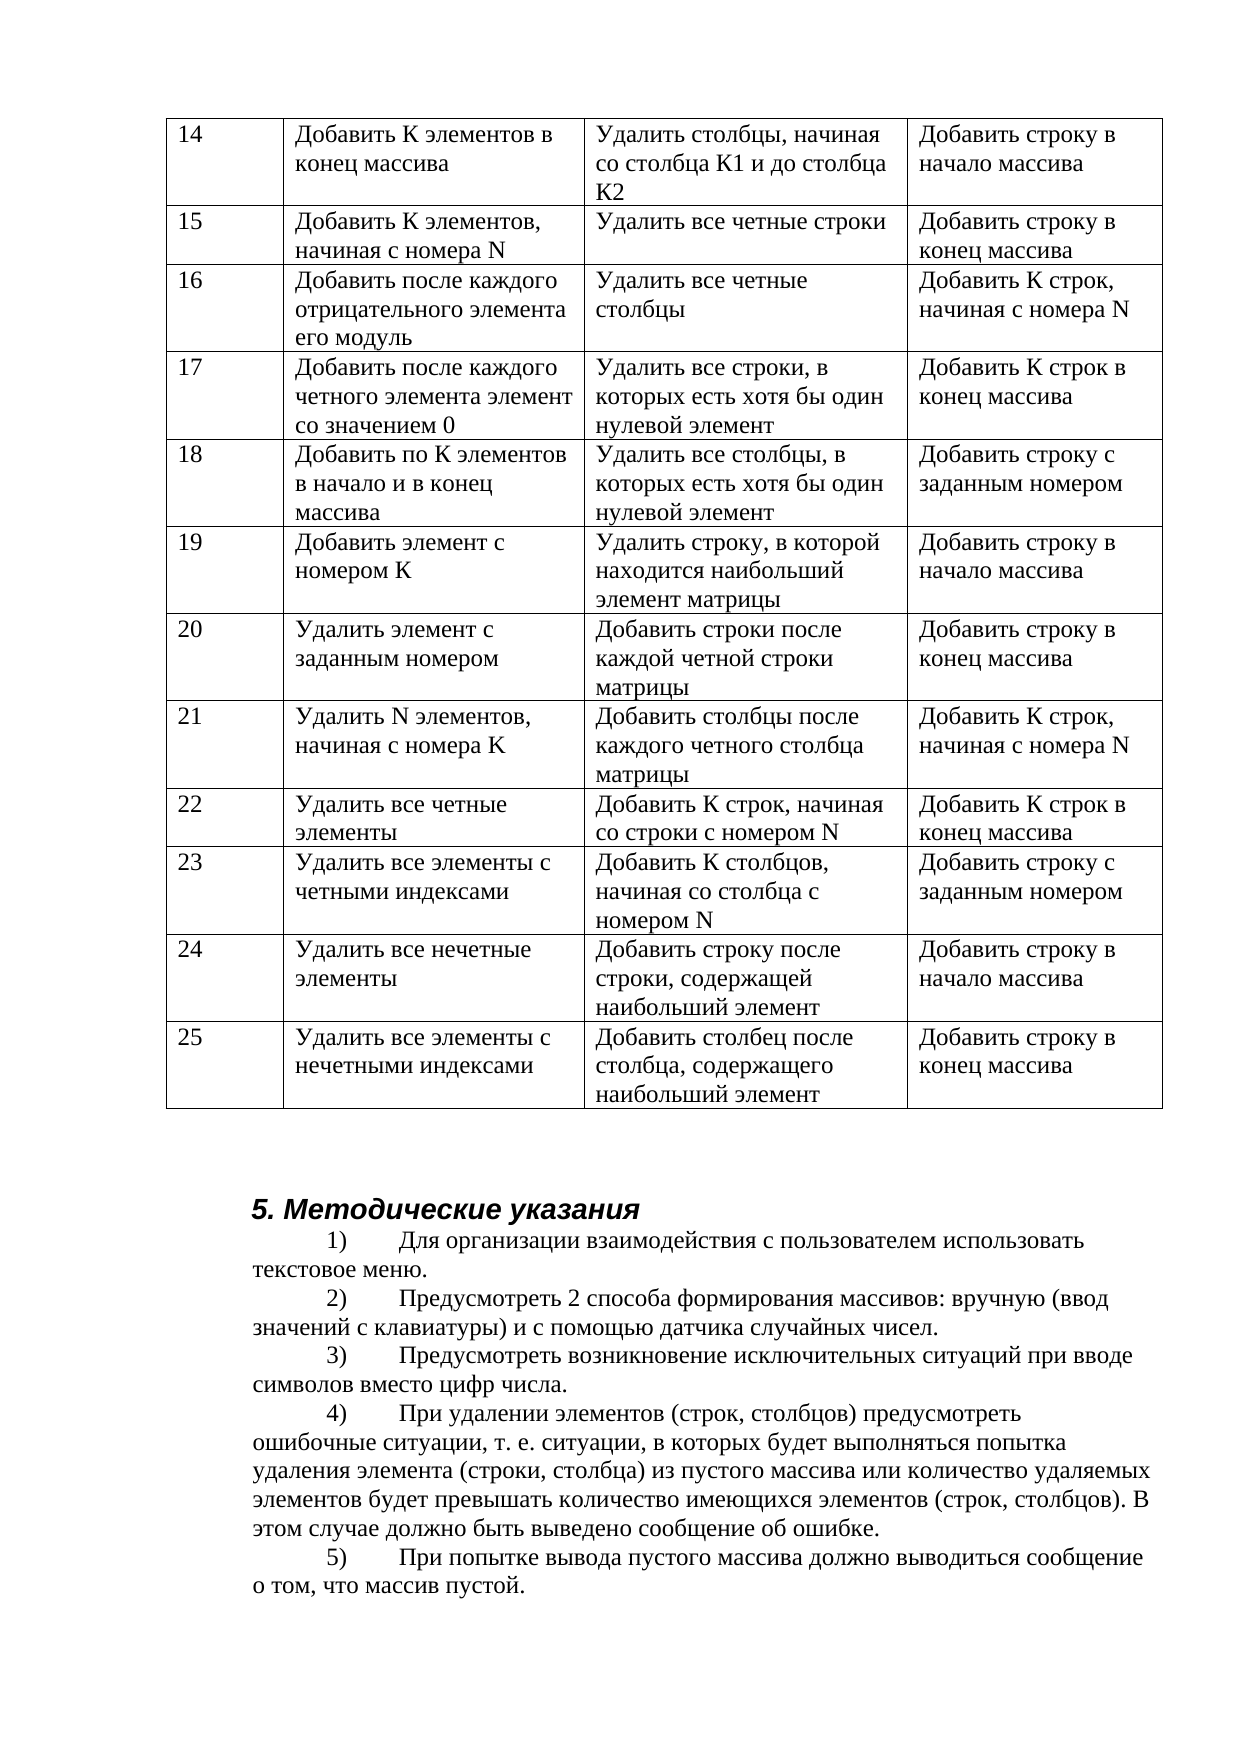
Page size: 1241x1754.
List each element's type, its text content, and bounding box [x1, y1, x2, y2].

table_cell Добавить строку после строки, содержащей наибольший элемент [585, 935, 907, 1021]
table_cell 16 [167, 265, 283, 351]
table_cell Добавить строку в начало массива [908, 527, 1162, 613]
table_cell Удалить строку, в которой находится наибольший элемент матрицы [585, 527, 907, 613]
table_cell Добавить К строк, начиная с номера N [908, 701, 1162, 788]
table_cell Добавить строку в конец массива [908, 614, 1162, 700]
table_cell Добавить строку с заданным номером [908, 440, 1162, 526]
table_cell Добавить столбцы после каждого четного столбца матрицы [585, 701, 907, 788]
table_cell Добавить после каждого четного элемента элемент со значением 0 [284, 352, 584, 438]
table_cell Удалить N элементов, начиная с номера K [284, 701, 584, 788]
table_cell Добавить К строк в конец массива [908, 789, 1162, 846]
table_cell 19 [167, 527, 283, 613]
table_cell 25 [167, 1022, 283, 1108]
table_cell Добавить строку в начало массива [908, 935, 1162, 1021]
table_cell 21 [167, 701, 283, 788]
table_cell 15 [167, 206, 283, 264]
table_cell Удалить все четные столбцы [585, 265, 907, 351]
table_cell 14 [167, 119, 283, 205]
table_cell 23 [167, 847, 283, 933]
table_cell Удалить все нечетные элементы [284, 935, 584, 1021]
table_cell Удалить все четные строки [585, 206, 907, 264]
table_cell Удалить все четные элементы [284, 789, 584, 846]
subtitle 5. Методические указания [177, 1192, 1152, 1225]
list Для организации взаимодействия с пользователем использовать текстовое меню. [252, 1225, 1152, 1283]
table_cell Добавить К строк в конец массива [908, 352, 1162, 438]
table_cell Добавить К строк, начиная со строки с номером N [585, 789, 907, 846]
table_cell Удалить все элементы с четными индексами [284, 847, 584, 933]
table_cell Добавить строку в начало массива [908, 119, 1162, 205]
table_cell 17 [167, 352, 283, 438]
table_cell 24 [167, 935, 283, 1021]
table_cell Удалить все столбцы, в которых есть хотя бы один нулевой элемент [585, 440, 907, 526]
list Предусмотреть возникновение исключительных ситуаций при вводе символов вместо цифр числа. [252, 1340, 1152, 1398]
list Предусмотреть 2 способа формирования массивов: вручную (ввод значений с клавиатуры) и с помощью датчика случайных чисел. [252, 1283, 1152, 1340]
table_cell Добавить строку в конец массива [908, 206, 1162, 264]
table_cell Добавить К элементов, начиная с номера N [284, 206, 584, 264]
table_cell Добавить К строк, начиная с номера N [908, 265, 1162, 351]
list При удалении элементов (строк, столбцов) предусмотреть ошибочные ситуации, т. е. ситуации, в которых будет выполняться попытка удаления элемента (строки, столбца) из пустого массива или количество удаляемых элементов будет превышать количество имеющихся элементов (строк, столбцов). В этом случае должно быть выведено сообщение об ошибке. [252, 1398, 1152, 1542]
table_cell Добавить строку в конец массива [908, 1022, 1162, 1108]
table_cell Добавить К столбцов, начиная со столбца с номером N [585, 847, 907, 933]
table_cell Добавить строки после каждой четной строки матрицы [585, 614, 907, 700]
table_cell 20 [167, 614, 283, 700]
table_cell 18 [167, 440, 283, 526]
table_cell Добавить К элементов в конец массива [284, 119, 584, 205]
table_cell Добавить по К элементов в начало и в конец массива [284, 440, 584, 526]
table_cell Удалить элемент с заданным номером [284, 614, 584, 700]
table_cell Удалить столбцы, начиная со столбца К1 и до столбца К2 [585, 119, 907, 205]
table_cell 22 [167, 789, 283, 846]
table_cell Добавить столбец после столбца, содержащего наибольший элемент [585, 1022, 907, 1108]
table_cell Удалить все строки, в которых есть хотя бы один нулевой элемент [585, 352, 907, 438]
table_cell Добавить после каждого отрицательного элемента его модуль [284, 265, 584, 351]
list При попытке вывода пустого массива должно выводиться сообщение о том, что массив пустой. [252, 1542, 1152, 1599]
table_cell Добавить строку с заданным номером [908, 847, 1162, 933]
table_cell Удалить все элементы с нечетными индексами [284, 1022, 584, 1108]
table_cell Добавить элемент с номером К [284, 527, 584, 613]
